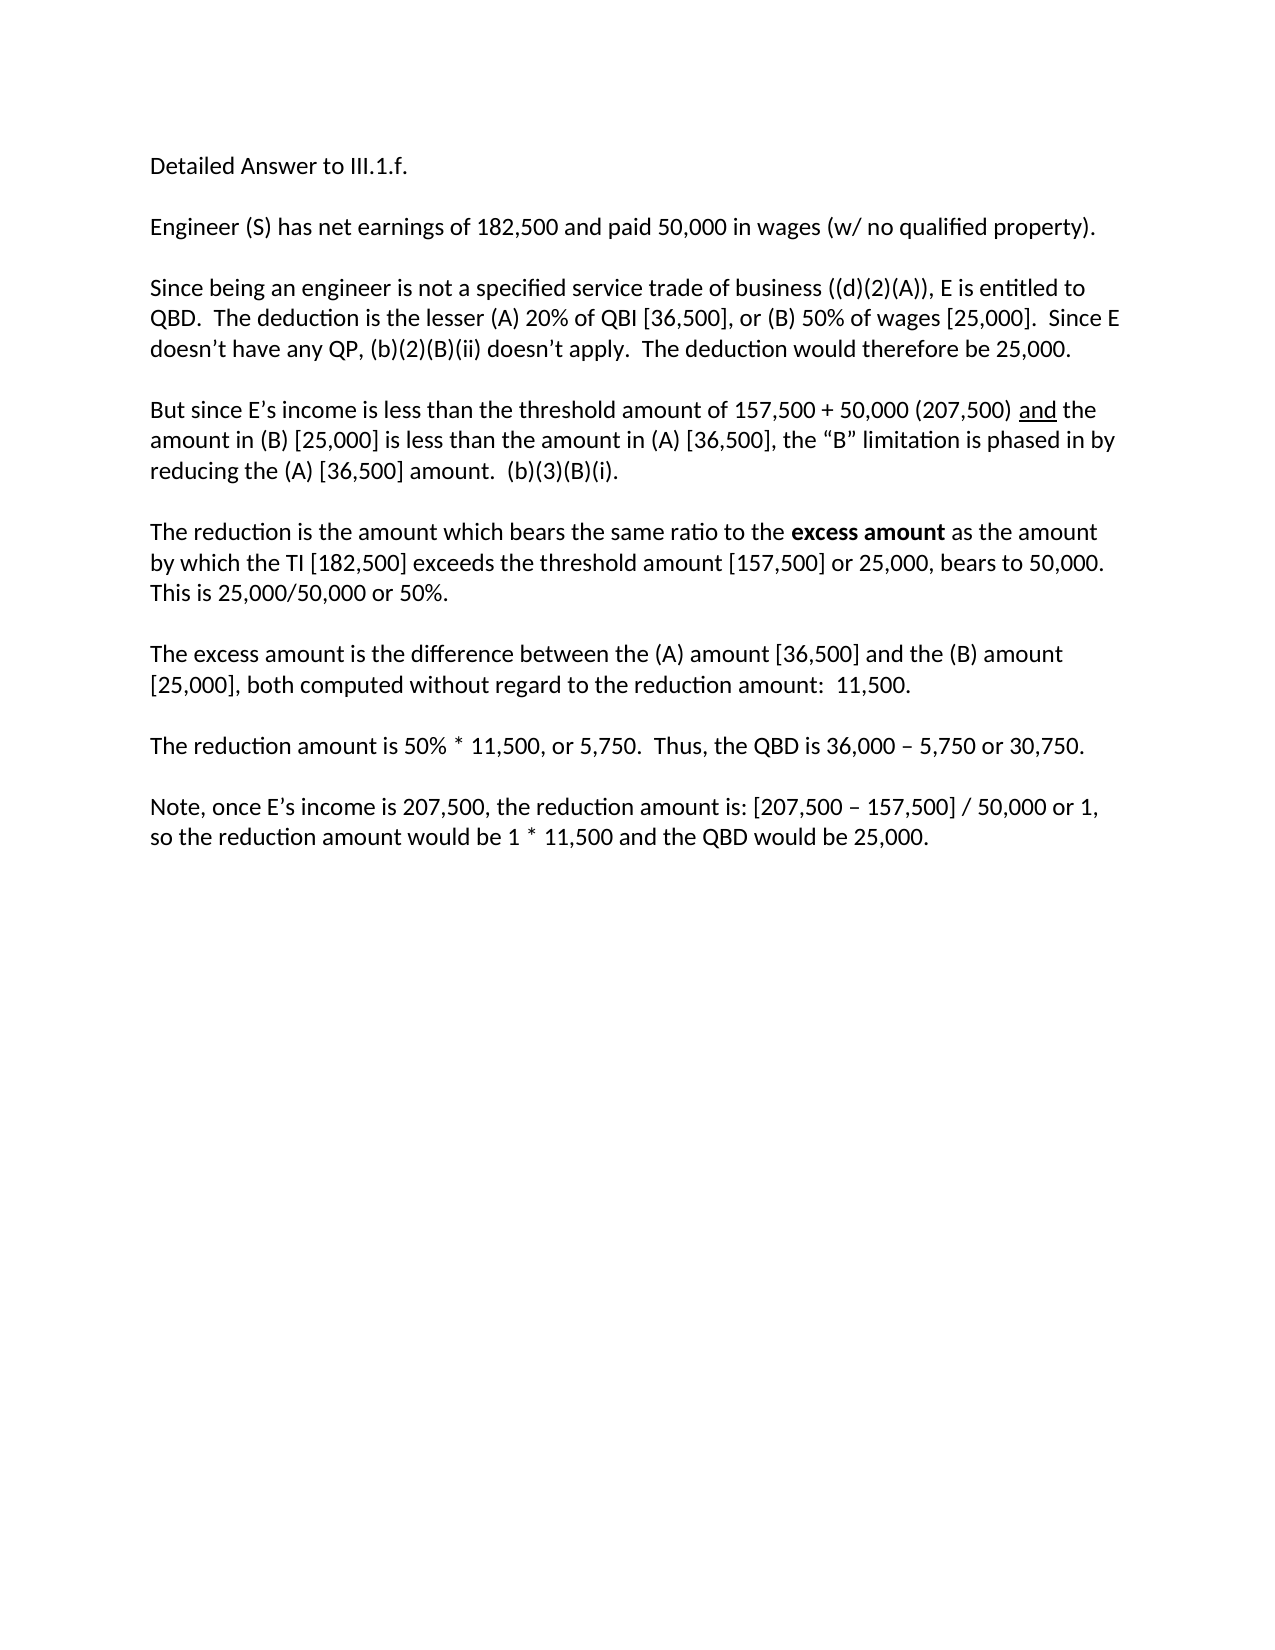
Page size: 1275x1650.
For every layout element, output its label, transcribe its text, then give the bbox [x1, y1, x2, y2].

text Note, once E’s income is 207,500, the reduction amount is: [207,500 – 157,500] / 50,000 or 1, so the reduction amount would be 1 * 11,500 and the QBD would be 25,000. [150, 791, 1125, 852]
text The excess amount is the difference between the (A) amount [36,500] and the (B) amount [25,000], both computed without regard to the reduction amount: 11,500. [150, 638, 1125, 699]
text But since E’s income is less than the threshold amount of 157,500 + 50,000 (207,500) and the amount in (B) [25,000] is less than the amount in (A) [36,500], the “B” limitation is phased in by reducing the (A) [36,500] amount. (b)(3)(B)(i). [150, 394, 1125, 486]
text The reduction amount is 50% * 11,500, or 5,750. Thus, the QBD is 36,000 – 5,750 or 30,750. [150, 730, 1125, 760]
text The reduction is the amount which bears the same ratio to the excess amount as the amount by which the TI [182,500] exceeds the threshold amount [157,500] or 25,000, bears to 50,000. This is 25,000/50,000 or 50%. [150, 516, 1125, 608]
text Since being an engineer is not a specified service trade of business ((d)(2)(A)), E is entitled to QBD. The deduction is the lesser (A) 20% of QBI [36,500], or (B) 50% of wages [25,000]. Since E doesn’t have any QP, (b)(2)(B)(ii) doesn’t apply. The deduction would therefore be 25,000. [150, 272, 1125, 364]
text Engineer (S) has net earnings of 182,500 and paid 50,000 in wages (w/ no qualified property). [150, 211, 1125, 242]
text Detailed Answer to III.1.f. [150, 150, 1125, 181]
